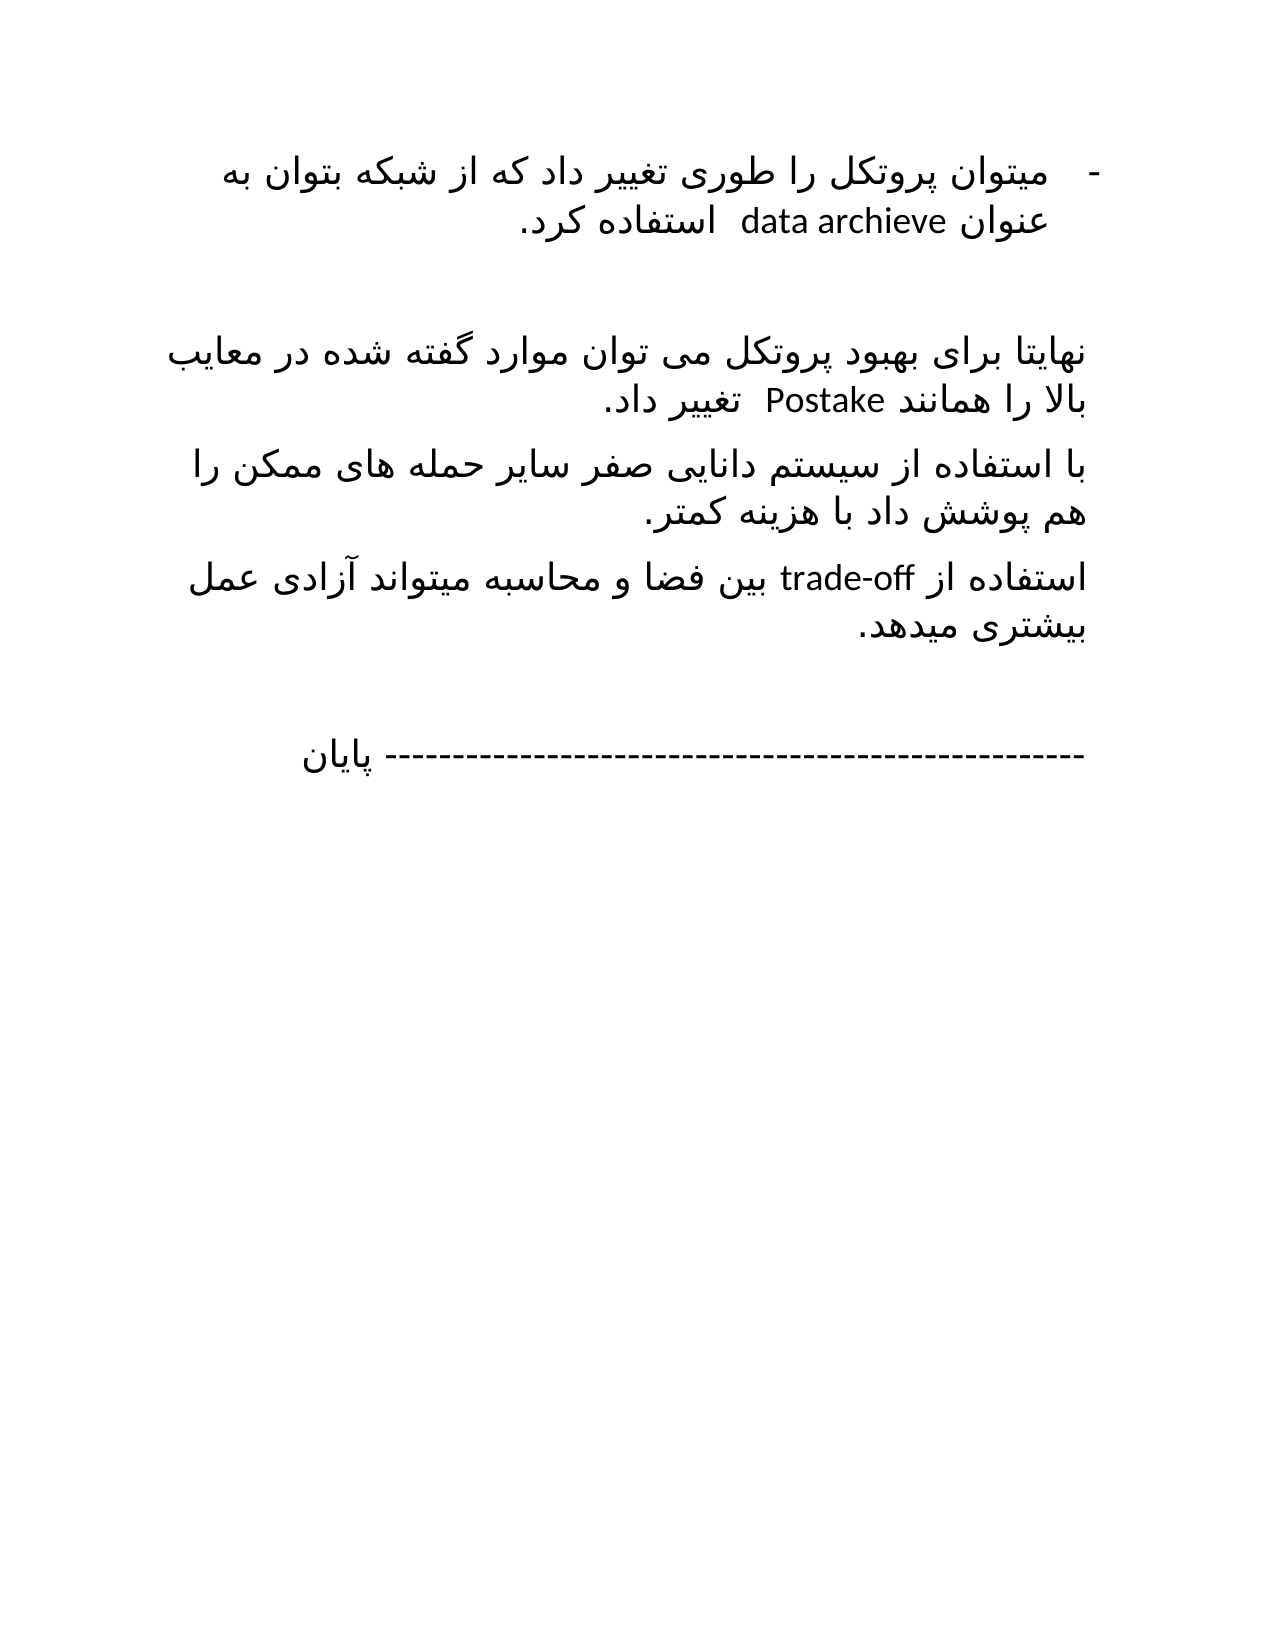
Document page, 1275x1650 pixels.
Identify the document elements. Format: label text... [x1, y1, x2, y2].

text نهایتا برای بهبود پروتکل می توان موارد گفته شده در معایب بالا را همانند Postake تغییر داد. [150, 329, 1087, 422]
text با استفاده از سیستم دانایی صفر سایر حمله های ممکن را هم پوشش داد با هزینه کمتر. [150, 443, 1087, 533]
text ---------------------------------------------------- پایان [150, 733, 1087, 776]
text استفاده از trade-off بین فضا و محاسبه میتواند آزادی عمل بیشتری میدهد. [150, 553, 1087, 646]
list میتوان پروتکل را طوری تغییر داد که از شبکه بتوان به عنوان data archieve استفاده کرد. [150, 150, 1087, 243]
